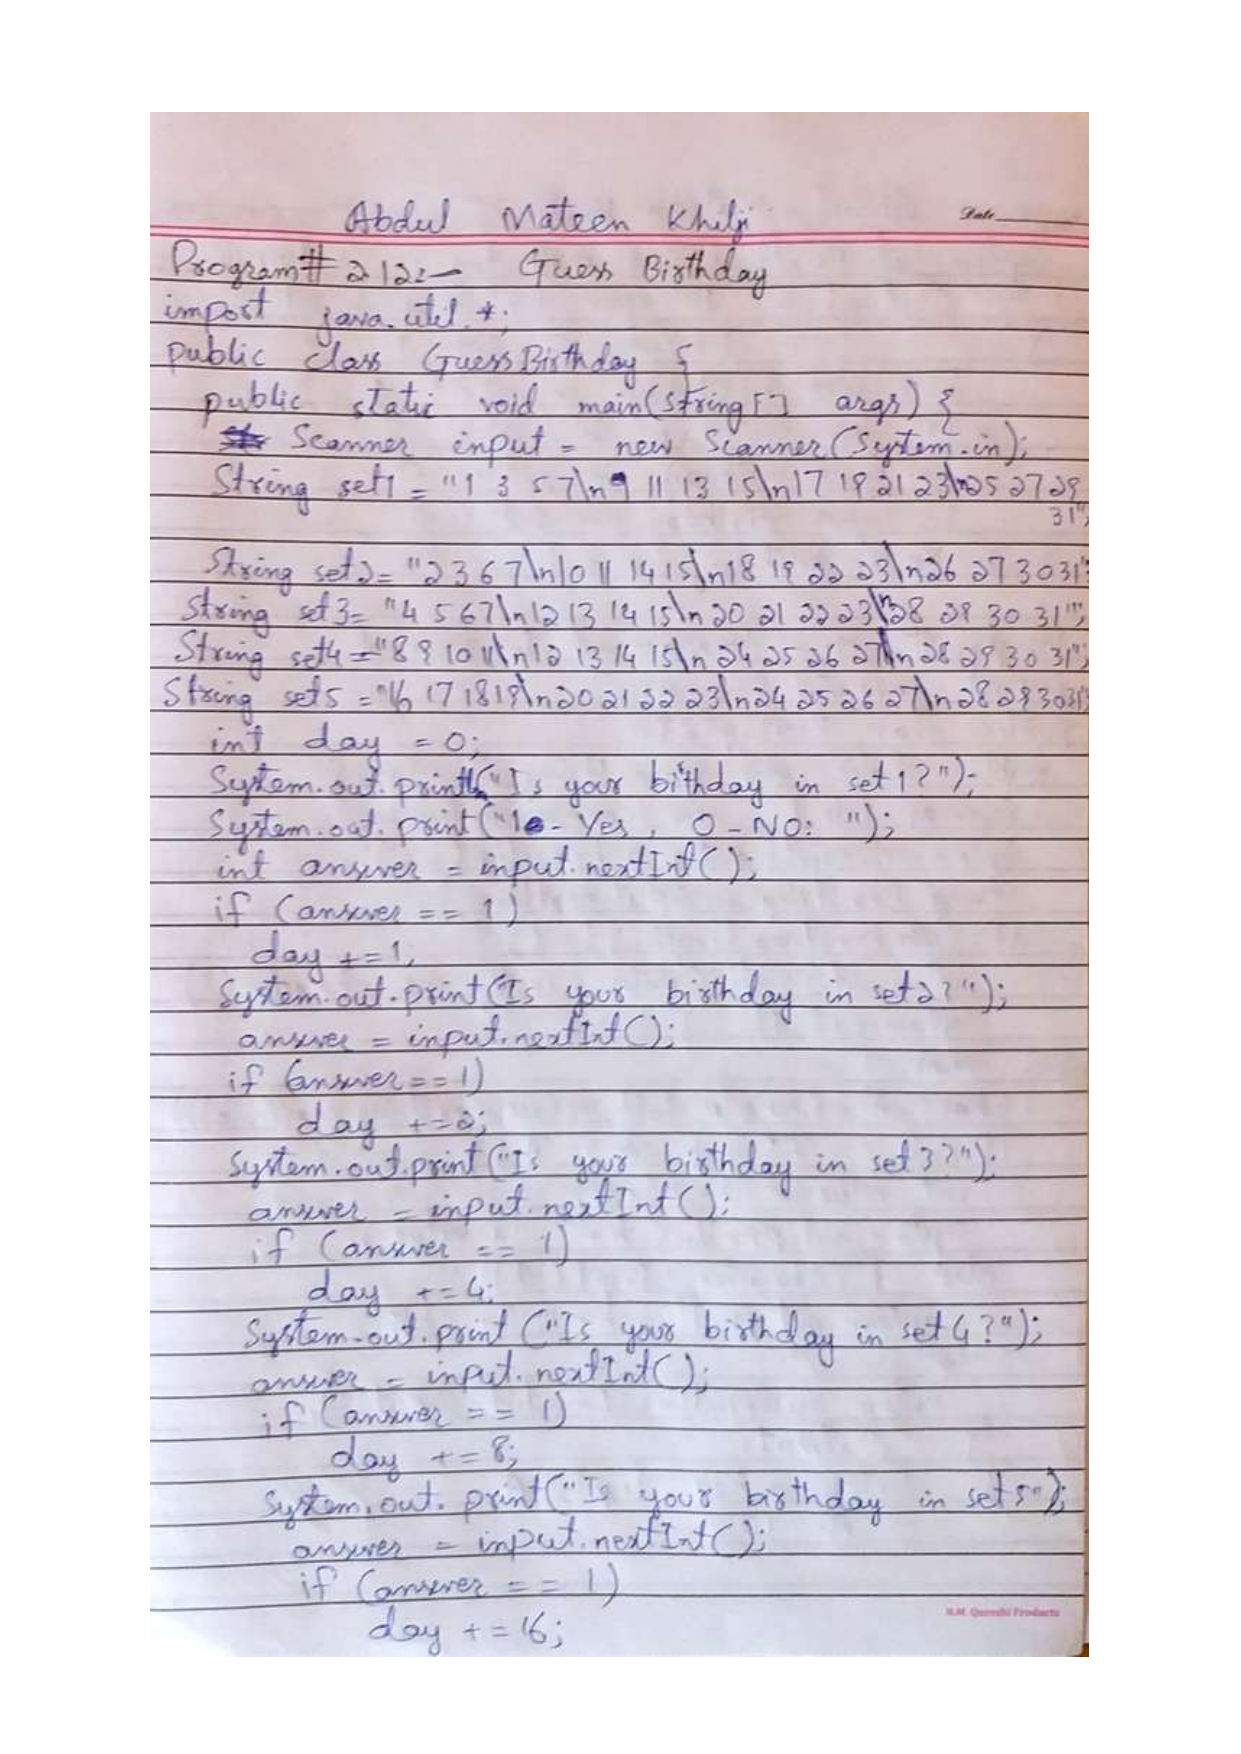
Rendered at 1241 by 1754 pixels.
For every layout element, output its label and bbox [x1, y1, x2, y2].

picture [150, 112, 1089, 1657]
